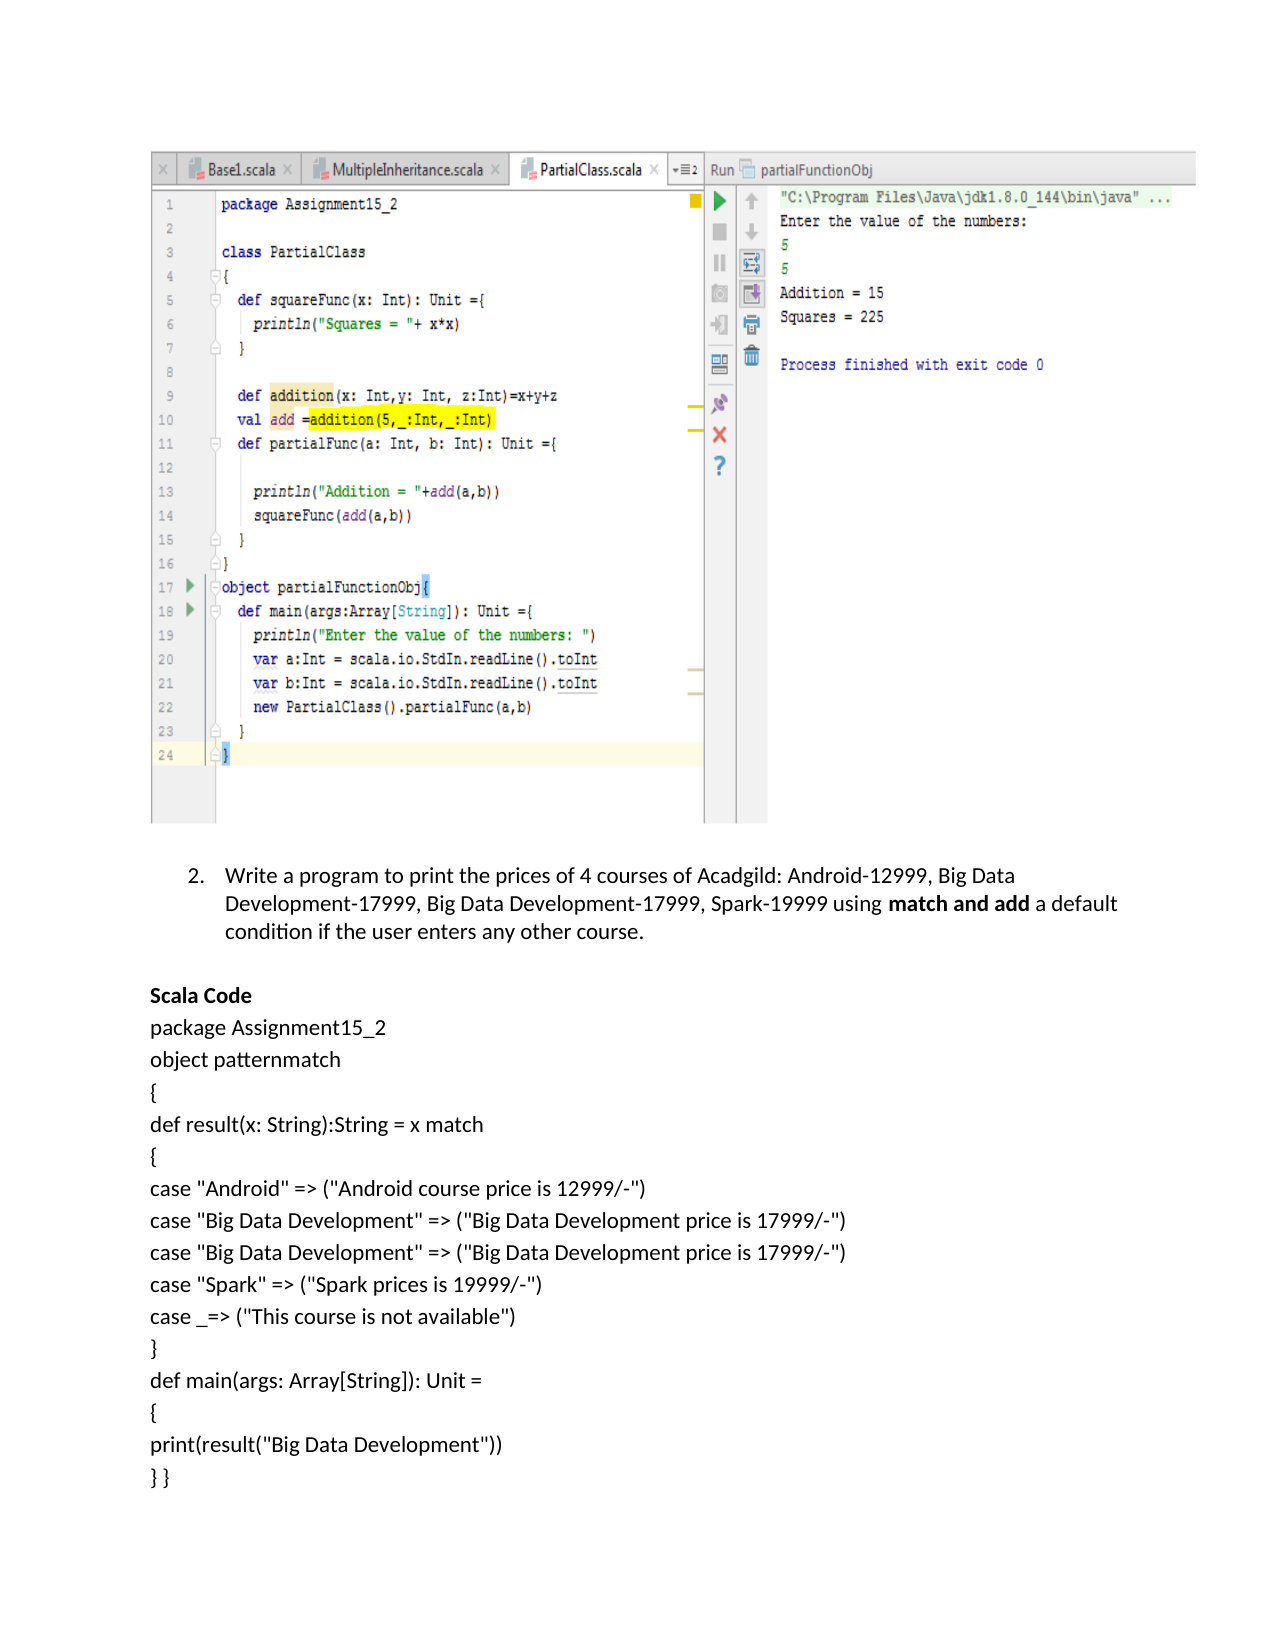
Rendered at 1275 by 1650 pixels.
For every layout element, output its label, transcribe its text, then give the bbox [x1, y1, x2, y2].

list Write a program to print the prices of 4 courses of Acadgild: Android-12999, Big Data Development-17999, Big Data Development-17999, Spark-19999 using match and add a default condition if the user enters any other course. [187, 861, 1125, 945]
text } } [150, 1463, 1125, 1491]
text { [150, 1398, 1125, 1426]
text case _=> ("This course is not available") [150, 1302, 1125, 1330]
picture [150, 150, 1197, 825]
text case "Big Data Development" => ("Big Data Development price is 17999/-") [150, 1238, 1125, 1266]
text print(result("Big Data Development")) [150, 1431, 1125, 1458]
text def result(x: String):String = x match [150, 1110, 1125, 1138]
text } [150, 1334, 1125, 1362]
text def main(args: Array[String]): Unit = [150, 1366, 1125, 1394]
text case "Big Data Development" => ("Big Data Development price is 17999/-") [150, 1206, 1125, 1234]
text package Assignment15_2 [150, 1013, 1125, 1041]
text { [150, 1142, 1125, 1170]
text Scala Code [150, 981, 1125, 1009]
text case "Android" => ("Android course price is 12999/-") [150, 1174, 1125, 1202]
text object patternmatch [150, 1046, 1125, 1073]
text case "Spark" => ("Spark prices is 19999/-") [150, 1270, 1125, 1298]
text { [150, 1078, 1125, 1106]
